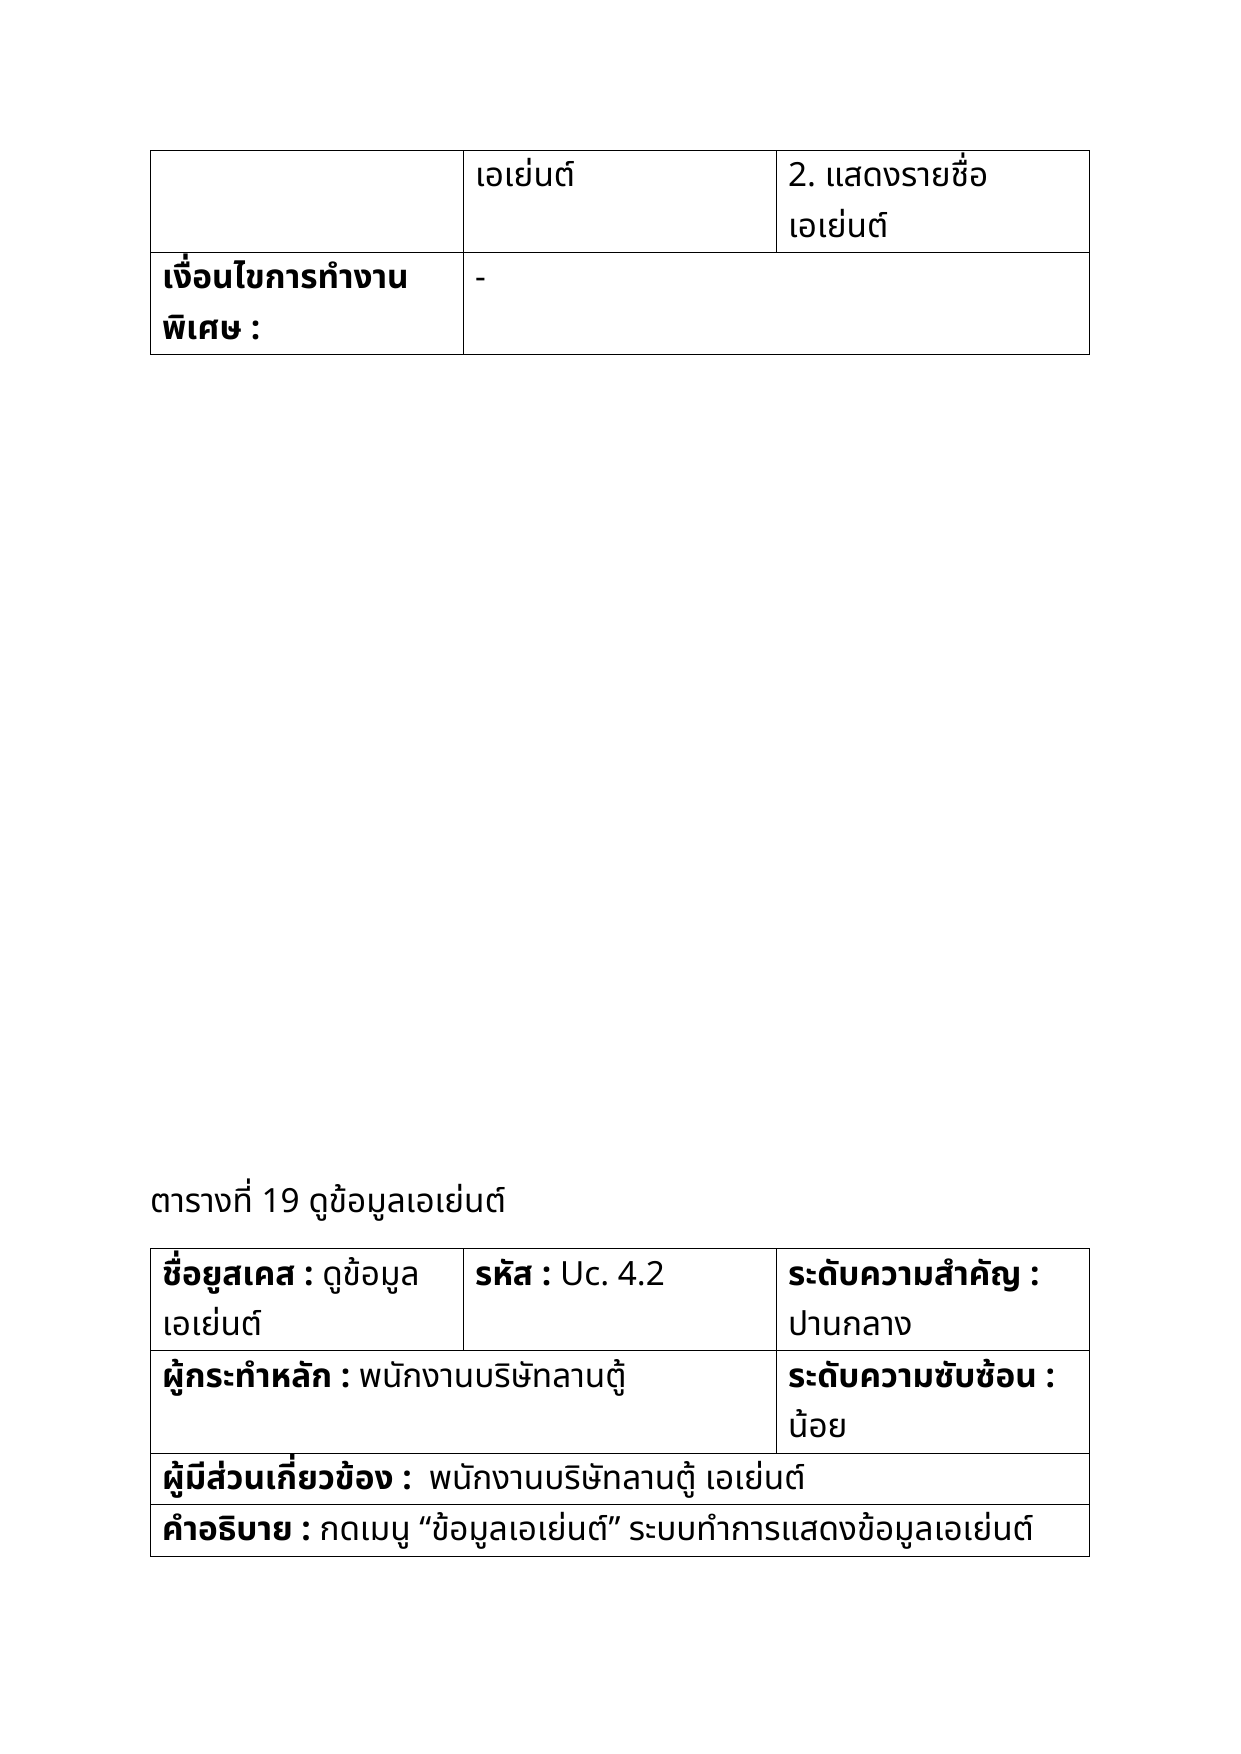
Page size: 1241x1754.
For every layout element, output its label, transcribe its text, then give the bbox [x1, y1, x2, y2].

table_header ระดับความสำคัญ : ปานกลาง [777, 1249, 1089, 1350]
table_cell [151, 151, 463, 252]
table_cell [151, 1505, 1089, 1556]
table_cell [777, 151, 1089, 252]
table_cell ระดับความซับซ้อน : น้อย [777, 1351, 1089, 1452]
table_header รหัส : Uc. 4.2 [464, 1249, 776, 1350]
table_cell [464, 151, 776, 252]
table_cell เงื่อนไขการทำงานพิเศษ : [151, 253, 463, 354]
table_cell ผู้มีส่วนเกี่ยวข้อง : พนักงานบริษัทลานตู้ เอเย่นต์ [151, 1454, 1089, 1504]
table_header ชื่อยูสเคส : ดูข้อมูลเอเย่นต์ [151, 1249, 463, 1350]
text ตารางที่ 19 ดูข้อมูลเอเย่นต์ [150, 1177, 1090, 1228]
table_cell ผู้กระทำหลัก : พนักงานบริษัทลานตู้ [151, 1351, 776, 1452]
table_cell - [464, 253, 1089, 354]
